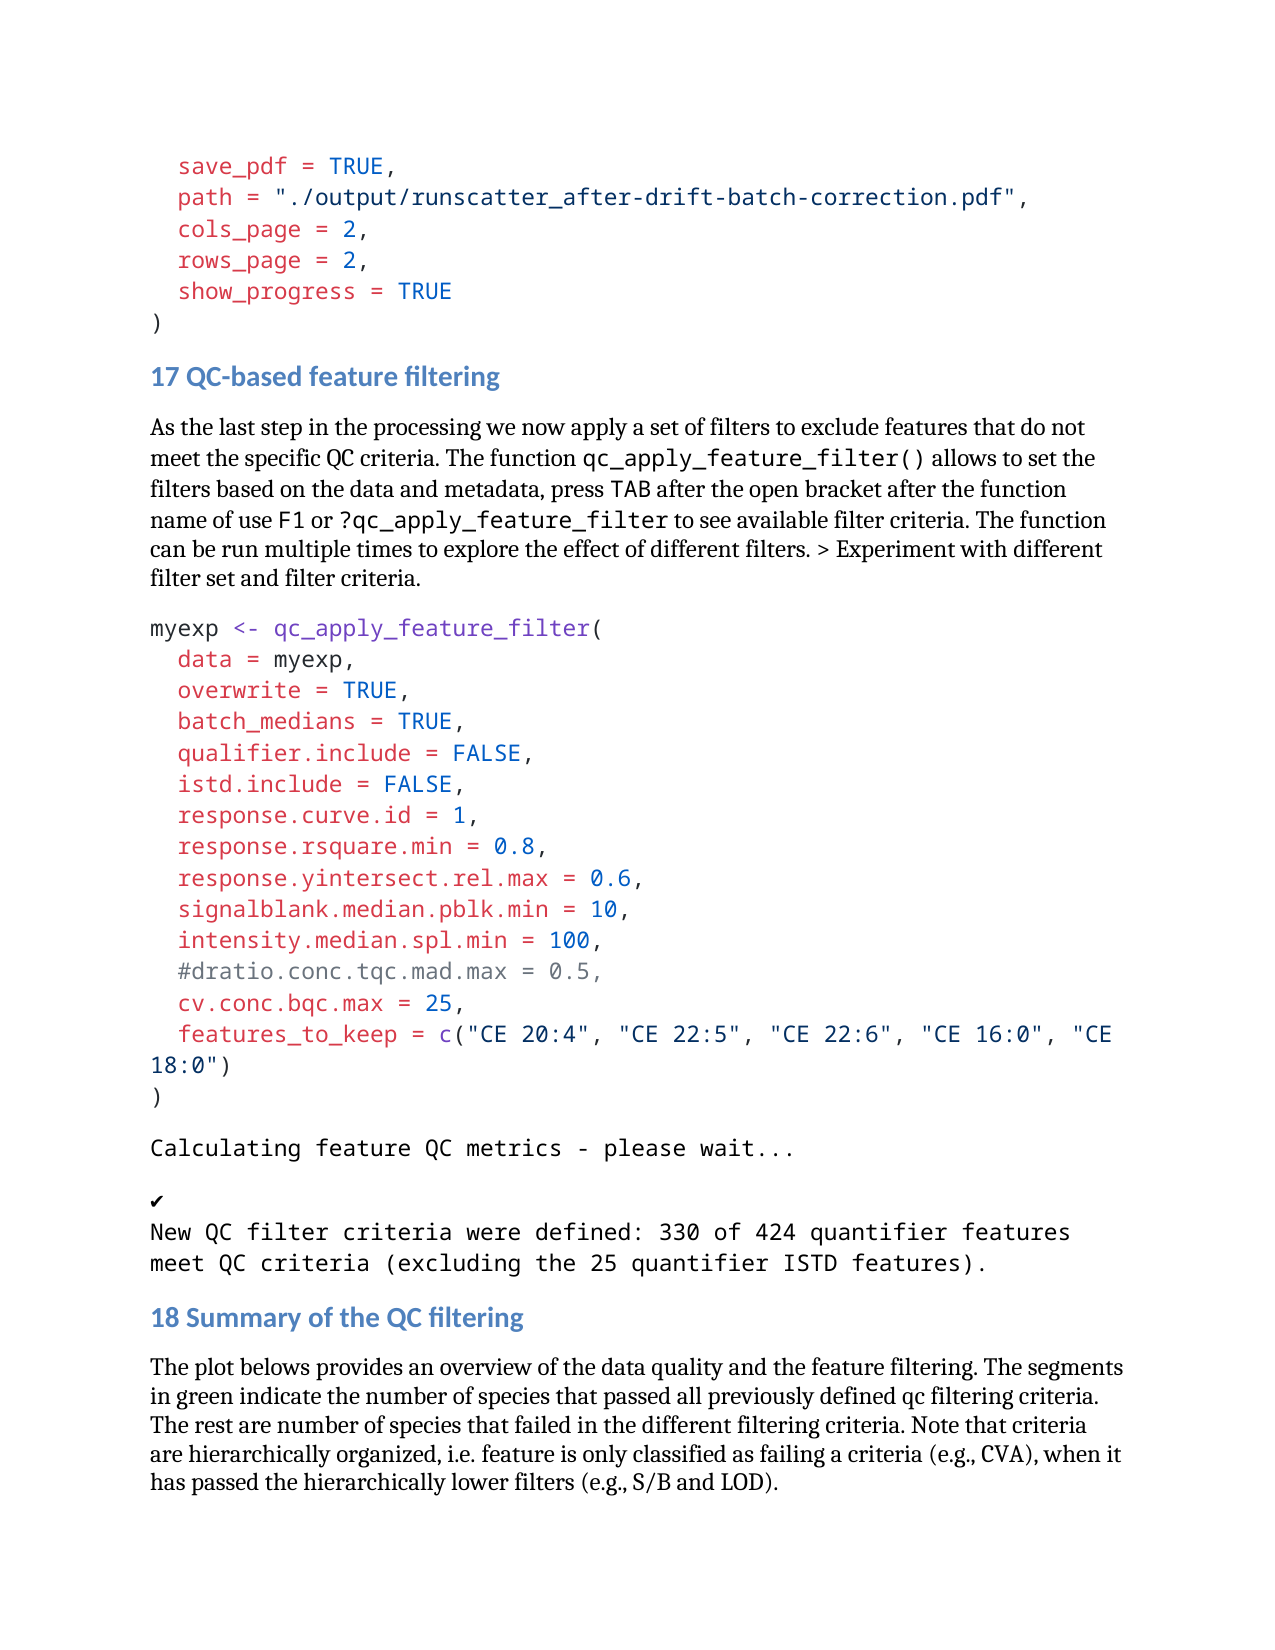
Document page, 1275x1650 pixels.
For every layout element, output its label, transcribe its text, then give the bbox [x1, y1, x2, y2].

text myexp <- qc_apply_feature_filter( data = myexp, overwrite = TRUE, batch_medians = TRUE, qualifier.include = FALSE, istd.include = FALSE, response.curve.id = 1, response.rsquare.min = 0.8, response.yintersect.rel.max = 0.6, signalblank.median.pblk.min = 10, intensity.median.spl.min = 100, #dratio.conc.tqc.mad.max = 0.5, cv.conc.bqc.max = 25, features_to_keep = c("CE 20:4", "CE 22:5", "CE 22:6", "CE 16:0", "CE 18:0") ) [150, 611, 1125, 1111]
text The plot belows provides an overview of the data quality and the feature filtering. The segments in green indicate the number of species that passed all previously defined qc filtering criteria. The rest are number of species that failed in the different filtering criteria. Note that criteria are hierarchically organized, i.e. feature is only classified as failing a criteria (e.g., CVA), when it has passed the hierarchically lower filters (e.g., S/B and LOD). [150, 1353, 1125, 1497]
text As the last step in the processing we now apply a set of filters to exclude features that do not meet the specific QC criteria. The function qc_apply_feature_filter() allows to set the filters based on the data and metadata, press TAB after the open bracket after the function name of use F1 or ?qc_apply_feature_filter to see available filter criteria. The function can be run multiple times to explore the effect of different filters. > Experiment with different filter set and filter criteria. [150, 413, 1125, 593]
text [150, 150, 1125, 337]
text ✔ New QC filter criteria were defined: 330 of 424 quantifier features meet QC criteria (excluding the 25 quantifier ISTD features). [150, 1184, 1125, 1278]
subtitle 18 Summary of the QC filtering [150, 1299, 1125, 1334]
text Calculating feature QC metrics - please wait... [150, 1132, 1125, 1163]
subtitle 17 QC-based feature filtering [150, 358, 1125, 394]
